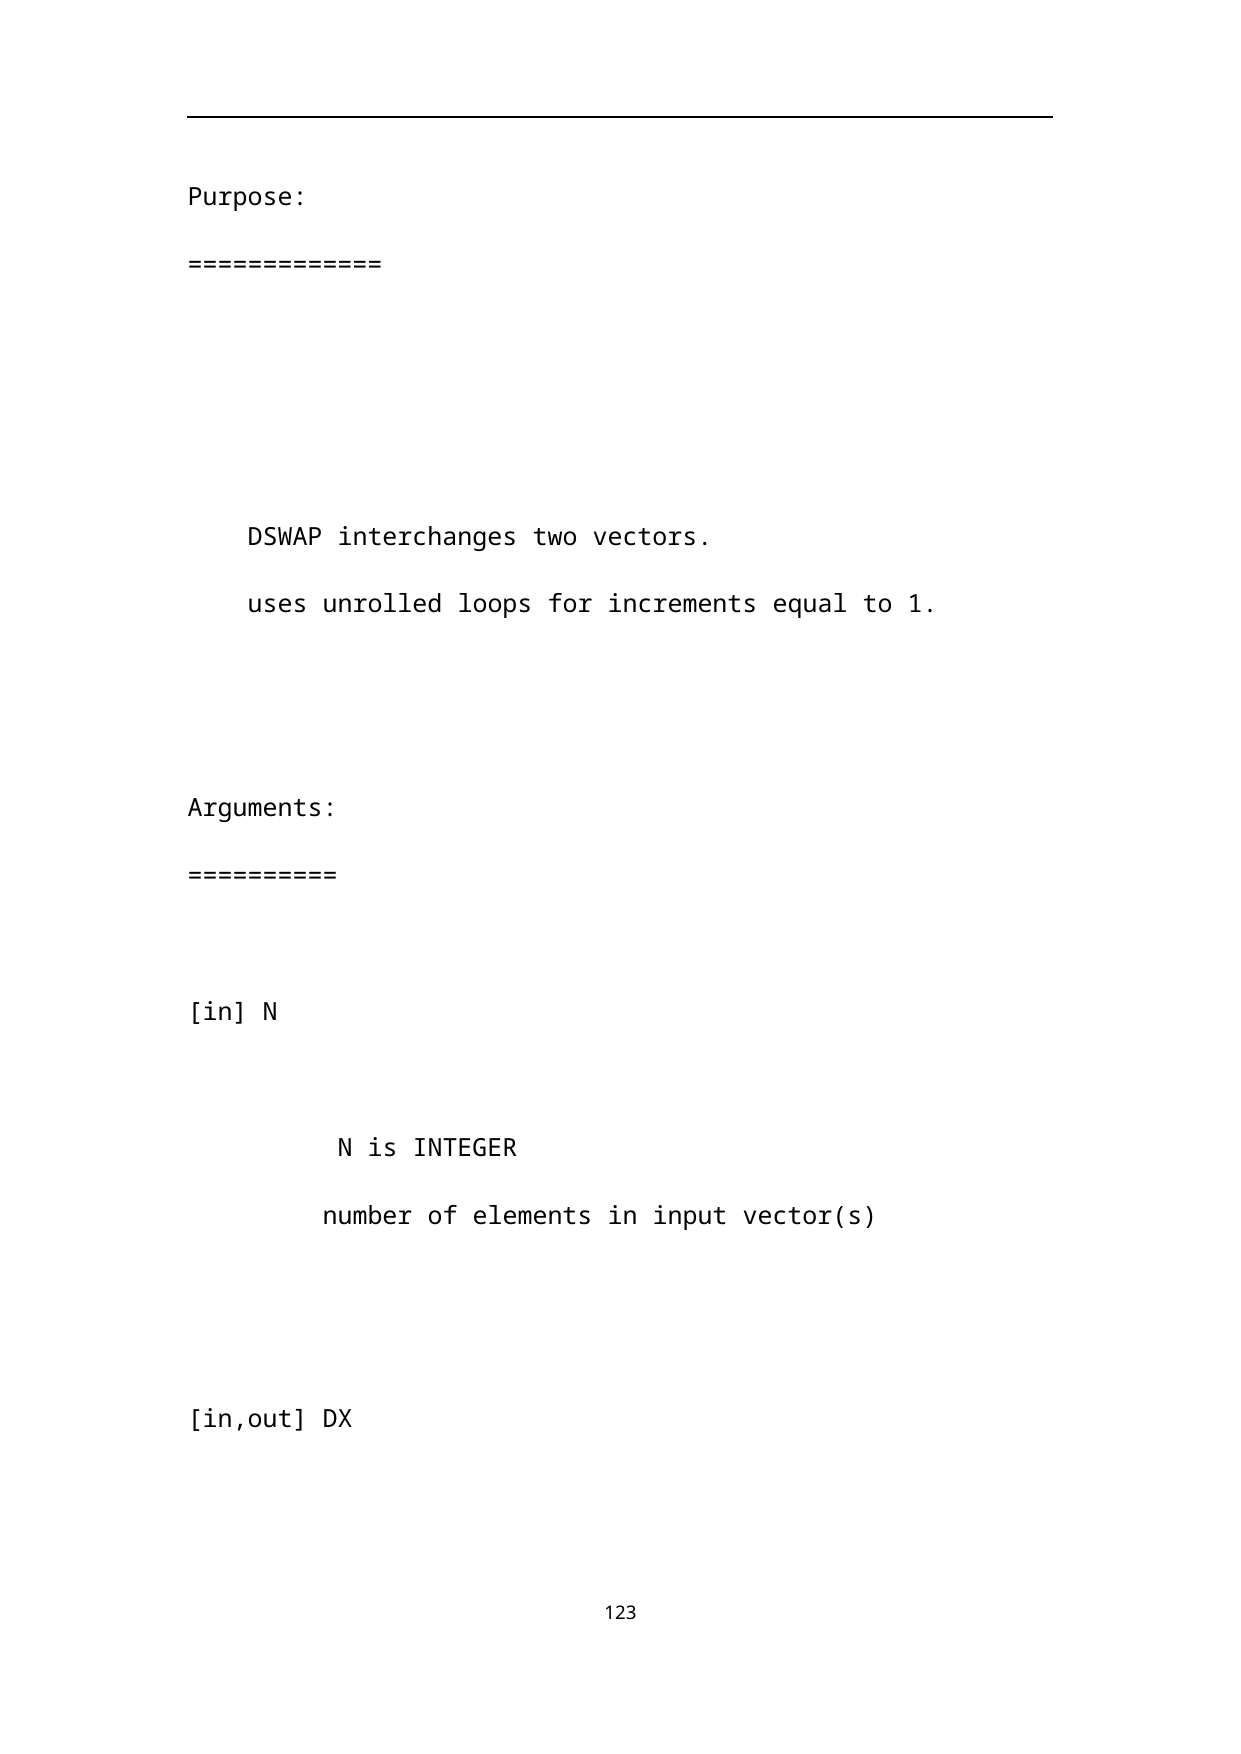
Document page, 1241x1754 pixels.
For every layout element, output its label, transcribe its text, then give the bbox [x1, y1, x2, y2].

text Arguments: [187, 773, 1053, 841]
text number of elements in input vector(s) [187, 1180, 1053, 1248]
text ========== [187, 841, 1053, 909]
text Purpose: [187, 162, 1053, 229]
text [in] N [187, 977, 1053, 1044]
text uses unrolled loops for increments equal to 1. [187, 569, 1053, 637]
text DSWAP interchanges two vectors. [187, 501, 1053, 569]
text N is INTEGER [187, 1112, 1053, 1180]
text ============= [187, 229, 1053, 297]
text [in,out] DX [187, 1384, 1053, 1452]
